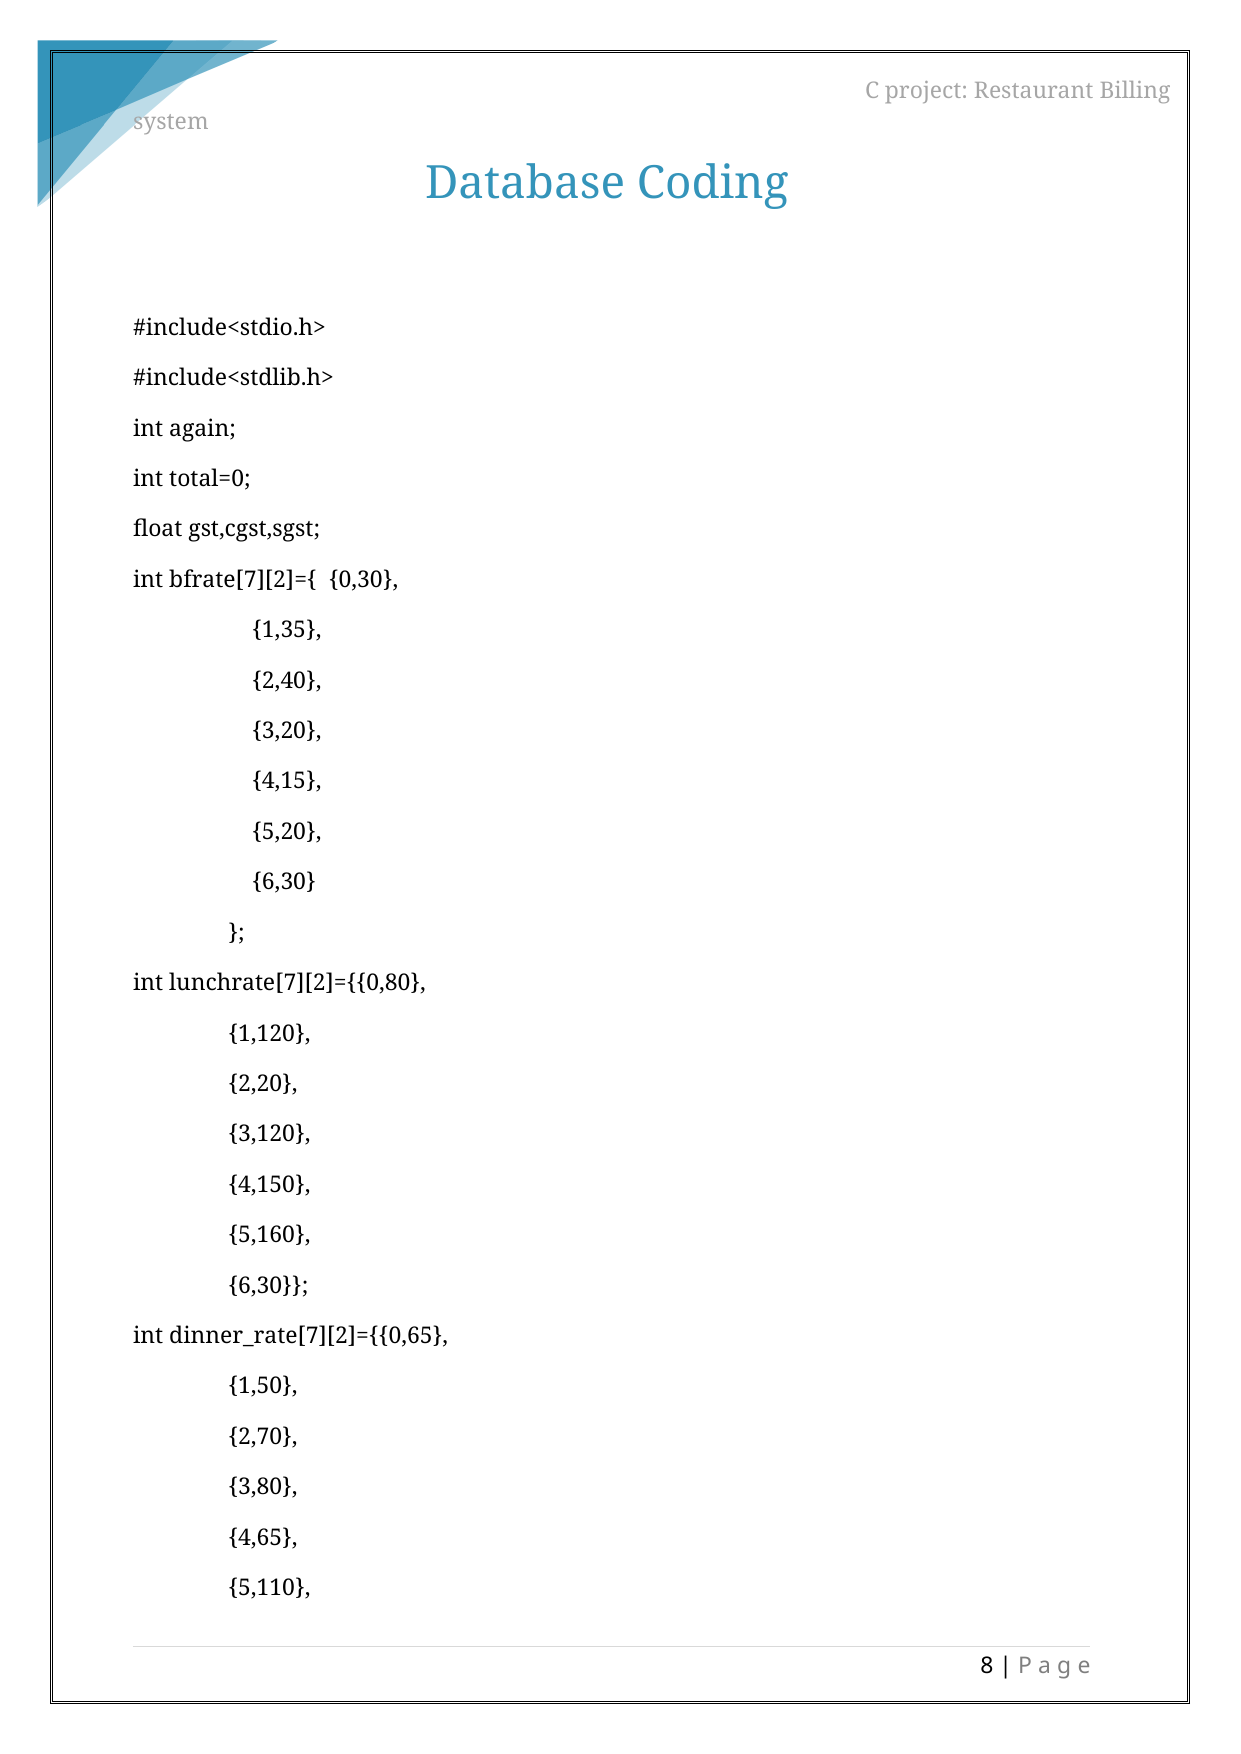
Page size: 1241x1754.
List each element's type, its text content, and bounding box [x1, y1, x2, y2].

text {1,35}, [133, 613, 1090, 644]
text {4,65}, [133, 1521, 1090, 1552]
text #include<stdio.h> [133, 311, 1090, 342]
text {3,120}, [133, 1117, 1090, 1148]
text int dinner_rate[7][2]={{0,65}, [133, 1319, 1090, 1350]
text Database Coding [53, 150, 1169, 212]
text int again; [133, 411, 1090, 443]
text {2,70}, [133, 1420, 1090, 1451]
text {1,120}, [133, 1016, 1090, 1048]
text {2,40}, [133, 663, 1090, 695]
text {4,15}, [133, 764, 1090, 796]
text {6,30} [133, 865, 1090, 896]
text {1,50}, [133, 1369, 1090, 1401]
text int lunchrate[7][2]={{0,80}, [133, 966, 1090, 997]
picture [37, 40, 279, 209]
picture [51, 51, 279, 150]
text }; [133, 916, 1090, 947]
text {5,20}, [133, 815, 1090, 846]
text int bfrate[7][2]={ {0,30}, [133, 563, 1090, 594]
text {5,110}, [133, 1571, 1090, 1602]
text {2,20}, [133, 1067, 1090, 1098]
text {6,30}}; [133, 1268, 1090, 1300]
text float gst,cgst,sgst; [133, 512, 1090, 543]
text {3,80}, [133, 1470, 1090, 1501]
text {5,160}, [133, 1218, 1090, 1249]
text {3,20}, [133, 714, 1090, 745]
picture [53, 53, 279, 150]
text {4,150}, [133, 1168, 1090, 1199]
text #include<stdlib.h> [133, 361, 1090, 392]
text int total=0; [133, 462, 1090, 493]
